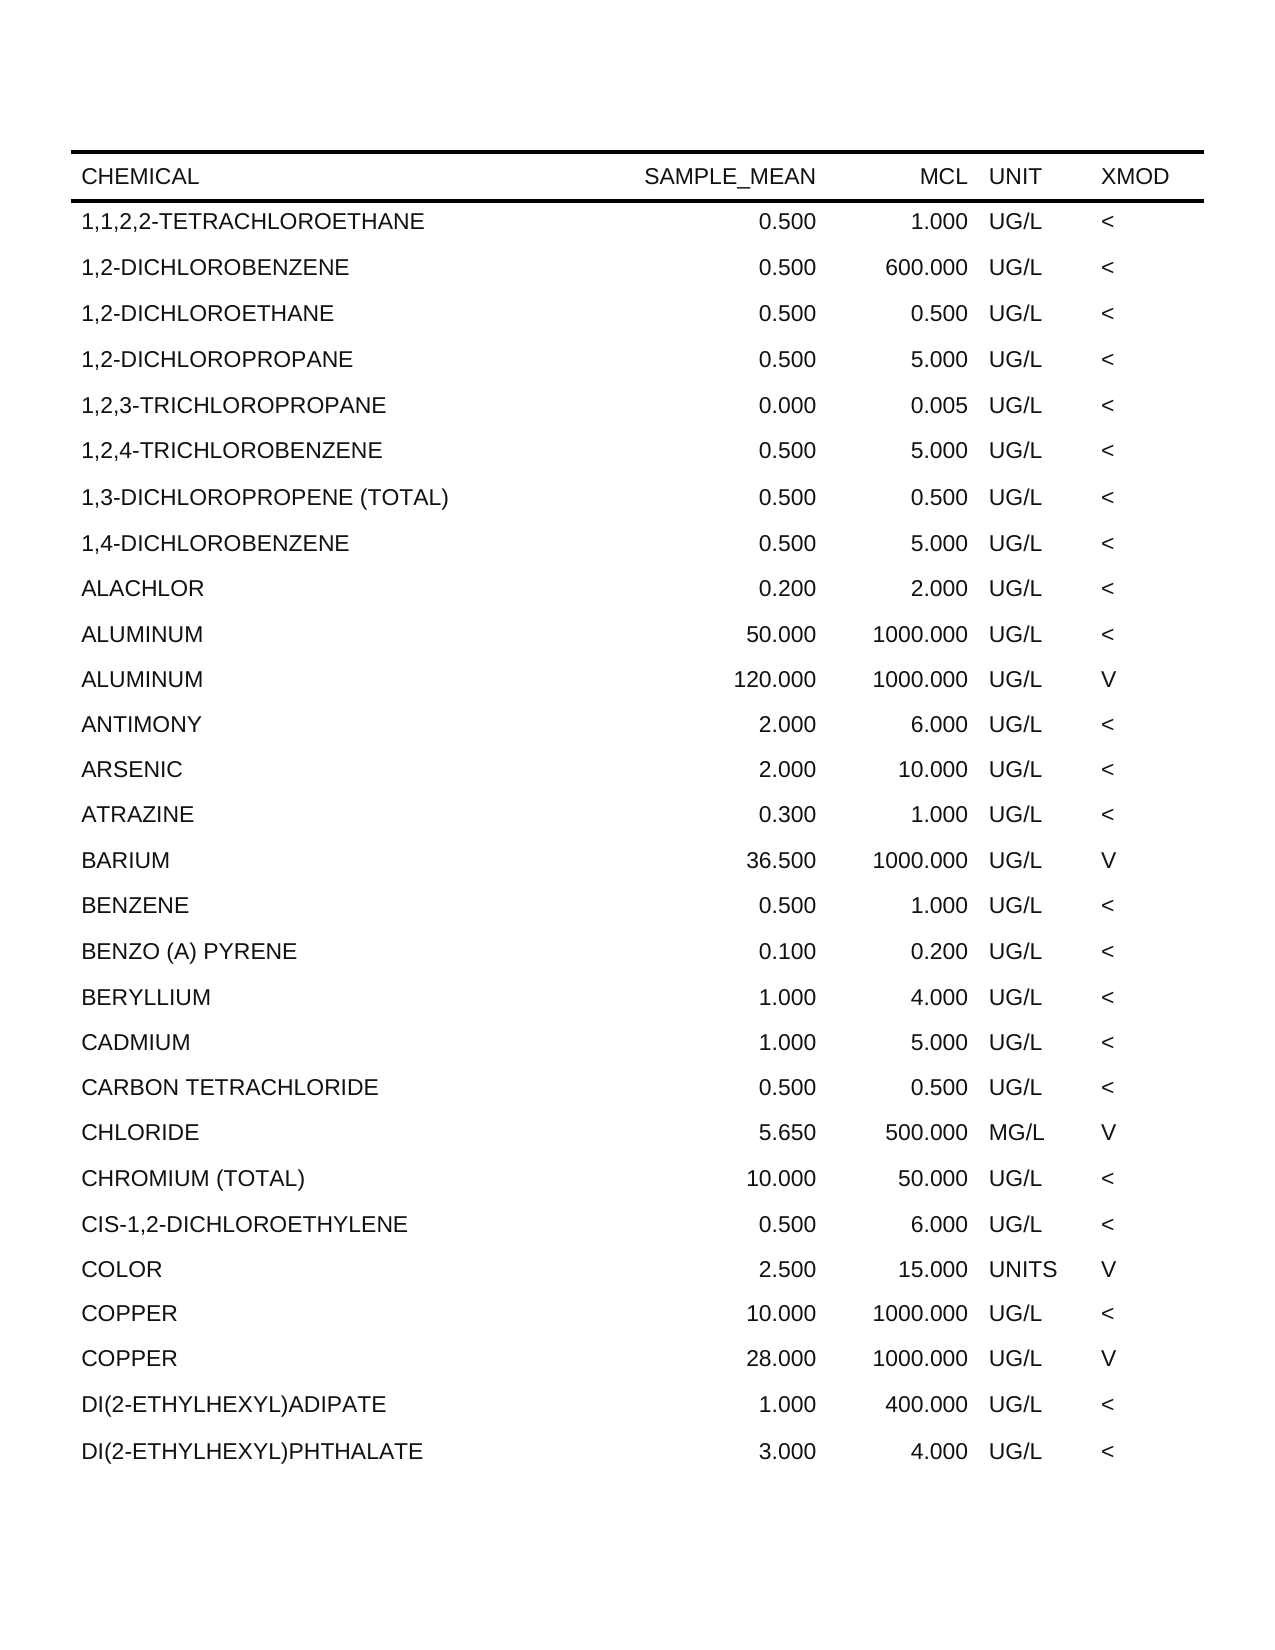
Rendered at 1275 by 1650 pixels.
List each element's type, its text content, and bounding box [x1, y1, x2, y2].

table_cell V [1090, 1110, 1204, 1155]
table_cell UG/L [978, 566, 1090, 611]
table_cell 15.000 [826, 1248, 978, 1291]
table_cell CIS-1,2-DICHLOROETHYLENE [71, 1202, 614, 1247]
table_cell 1.000 [614, 1381, 826, 1428]
table_cell < [1090, 336, 1204, 382]
table_cell 1.000 [826, 792, 978, 837]
table_cell < [1090, 566, 1204, 611]
table_cell < [1090, 1202, 1204, 1247]
table_cell UG/L [978, 1291, 1090, 1336]
table_cell < [1090, 244, 1204, 290]
table_cell 0.100 [614, 928, 826, 974]
table_cell 0.500 [826, 474, 978, 520]
table_cell 1,2-DICHLOROBENZENE [71, 244, 614, 290]
table_cell 0.500 [826, 1065, 978, 1110]
table_cell < [1090, 1291, 1204, 1336]
table_cell 0.200 [614, 566, 826, 611]
table_cell < [1090, 474, 1204, 520]
table_cell UG/L [978, 928, 1090, 974]
table_cell 50.000 [826, 1155, 978, 1202]
table_cell BERYLLIUM [71, 974, 614, 1019]
table_cell ALUMINUM [71, 656, 614, 702]
table_cell DI(2-ETHYLHEXYL)PHTHALATE [71, 1428, 614, 1474]
table_cell UG/L [978, 1065, 1090, 1110]
table_cell 2.000 [614, 747, 826, 792]
table_cell 50.000 [614, 611, 826, 656]
table_cell 10.000 [826, 747, 978, 792]
table_cell 0.500 [614, 1065, 826, 1110]
table_cell 0.500 [614, 474, 826, 520]
table_cell ALUMINUM [71, 611, 614, 656]
table_cell 6.000 [826, 702, 978, 747]
table_cell 1,3-DICHLOROPROPENE (TOTAL) [71, 474, 614, 520]
table_cell COLOR [71, 1248, 614, 1291]
table_cell 0.500 [614, 244, 826, 290]
table_header CHEMICAL [71, 154, 614, 198]
table_cell UG/L [978, 474, 1090, 520]
table_cell 1.000 [614, 974, 826, 1019]
table_cell UG/L [978, 837, 1090, 882]
table_cell 1,2-DICHLOROPROPANE [71, 336, 614, 382]
table_cell UG/L [978, 974, 1090, 1019]
table_cell 10.000 [614, 1155, 826, 1202]
table_cell CHLORIDE [71, 1110, 614, 1155]
table_cell < [1090, 290, 1204, 336]
table_cell UG/L [978, 792, 1090, 837]
table_cell UG/L [978, 1428, 1090, 1474]
table_cell 0.005 [826, 382, 978, 428]
table_cell CARBON TETRACHLORIDE [71, 1065, 614, 1110]
table_cell CADMIUM [71, 1019, 614, 1064]
table_cell 10.000 [614, 1291, 826, 1336]
table_cell CHROMIUM (TOTAL) [71, 1155, 614, 1202]
table_cell UG/L [978, 1381, 1090, 1428]
table_cell 0.500 [614, 428, 826, 473]
table_cell 1.000 [614, 1019, 826, 1064]
table_cell 1000.000 [826, 1336, 978, 1381]
table_cell UG/L [978, 1155, 1090, 1202]
table_cell UG/L [978, 883, 1090, 928]
table_cell < [1090, 382, 1204, 428]
table_cell UG/L [978, 611, 1090, 656]
table_cell UG/L [978, 656, 1090, 702]
table_cell 0.500 [614, 520, 826, 566]
table_cell < [1090, 747, 1204, 792]
table_cell BENZO (A) PYRENE [71, 928, 614, 974]
table_cell 1.000 [826, 203, 978, 244]
table_cell UG/L [978, 747, 1090, 792]
table_header MCL [826, 154, 978, 198]
table_cell ANTIMONY [71, 702, 614, 747]
table_cell UG/L [978, 428, 1090, 473]
table_cell < [1090, 792, 1204, 837]
table_cell UG/L [978, 1336, 1090, 1381]
table_cell 120.000 [614, 656, 826, 702]
table_header SAMPLE_MEAN [614, 154, 826, 198]
table_cell < [1090, 1155, 1204, 1202]
table_cell UG/L [978, 1202, 1090, 1247]
table_cell < [1090, 203, 1204, 244]
table_cell V [1090, 1248, 1204, 1291]
table_cell UG/L [978, 244, 1090, 290]
table_cell < [1090, 702, 1204, 747]
table_cell 0.500 [614, 883, 826, 928]
table_cell UG/L [978, 203, 1090, 244]
table_cell 1000.000 [826, 611, 978, 656]
table_cell 1,2,3-TRICHLOROPROPANE [71, 382, 614, 428]
table_cell 36.500 [614, 837, 826, 882]
table_cell 0.200 [826, 928, 978, 974]
table_cell < [1090, 1428, 1204, 1474]
table_cell 3.000 [614, 1428, 826, 1474]
table_cell 0.000 [614, 382, 826, 428]
table_cell MG/L [978, 1110, 1090, 1155]
table_cell UG/L [978, 290, 1090, 336]
table_cell BARIUM [71, 837, 614, 882]
table_cell 4.000 [826, 974, 978, 1019]
table_cell COPPER [71, 1291, 614, 1336]
table_cell < [1090, 1019, 1204, 1064]
table_cell 6.000 [826, 1202, 978, 1247]
table_cell 2.000 [826, 566, 978, 611]
table_cell 2.000 [614, 702, 826, 747]
table_cell < [1090, 928, 1204, 974]
table_cell 1,1,2,2-TETRACHLOROETHANE [71, 203, 614, 244]
table_cell ATRAZINE [71, 792, 614, 837]
table_cell UG/L [978, 702, 1090, 747]
table_cell ARSENIC [71, 747, 614, 792]
table_cell V [1090, 656, 1204, 702]
table_cell DI(2-ETHYLHEXYL)ADIPATE [71, 1381, 614, 1428]
table_cell 5.000 [826, 336, 978, 382]
table_cell BENZENE [71, 883, 614, 928]
table_cell 0.300 [614, 792, 826, 837]
table_cell 5.650 [614, 1110, 826, 1155]
table_cell 0.500 [614, 290, 826, 336]
table_header UNIT [978, 154, 1090, 198]
table_cell 2.500 [614, 1248, 826, 1291]
table_cell UNITS [978, 1248, 1090, 1291]
table_cell < [1090, 520, 1204, 566]
table_cell < [1090, 974, 1204, 1019]
table_cell 28.000 [614, 1336, 826, 1381]
table_cell < [1090, 1381, 1204, 1428]
table_cell V [1090, 837, 1204, 882]
table_cell 1,4-DICHLOROBENZENE [71, 520, 614, 566]
table_cell UG/L [978, 336, 1090, 382]
table_cell 4.000 [826, 1428, 978, 1474]
table_cell 500.000 [826, 1110, 978, 1155]
table_cell 1.000 [826, 883, 978, 928]
table_cell COPPER [71, 1336, 614, 1381]
table_cell UG/L [978, 520, 1090, 566]
table_cell 1000.000 [826, 656, 978, 702]
table_cell 1000.000 [826, 837, 978, 882]
table_cell 1000.000 [826, 1291, 978, 1336]
table_cell UG/L [978, 1019, 1090, 1064]
table_cell 1,2,4-TRICHLOROBENZENE [71, 428, 614, 473]
table_header XMOD [1090, 154, 1204, 198]
table_cell UG/L [978, 382, 1090, 428]
table_cell 0.500 [614, 1202, 826, 1247]
table_cell < [1090, 883, 1204, 928]
table_cell < [1090, 611, 1204, 656]
table_cell 600.000 [826, 244, 978, 290]
table_cell < [1090, 428, 1204, 473]
table_cell V [1090, 1336, 1204, 1381]
table_cell 0.500 [614, 336, 826, 382]
table_cell 5.000 [826, 520, 978, 566]
table_cell 5.000 [826, 428, 978, 473]
table_cell 0.500 [826, 290, 978, 336]
table_cell 5.000 [826, 1019, 978, 1064]
table_cell ALACHLOR [71, 566, 614, 611]
table_cell 1,2-DICHLOROETHANE [71, 290, 614, 336]
table_cell < [1090, 1065, 1204, 1110]
table_cell 400.000 [826, 1381, 978, 1428]
table_cell 0.500 [614, 203, 826, 244]
